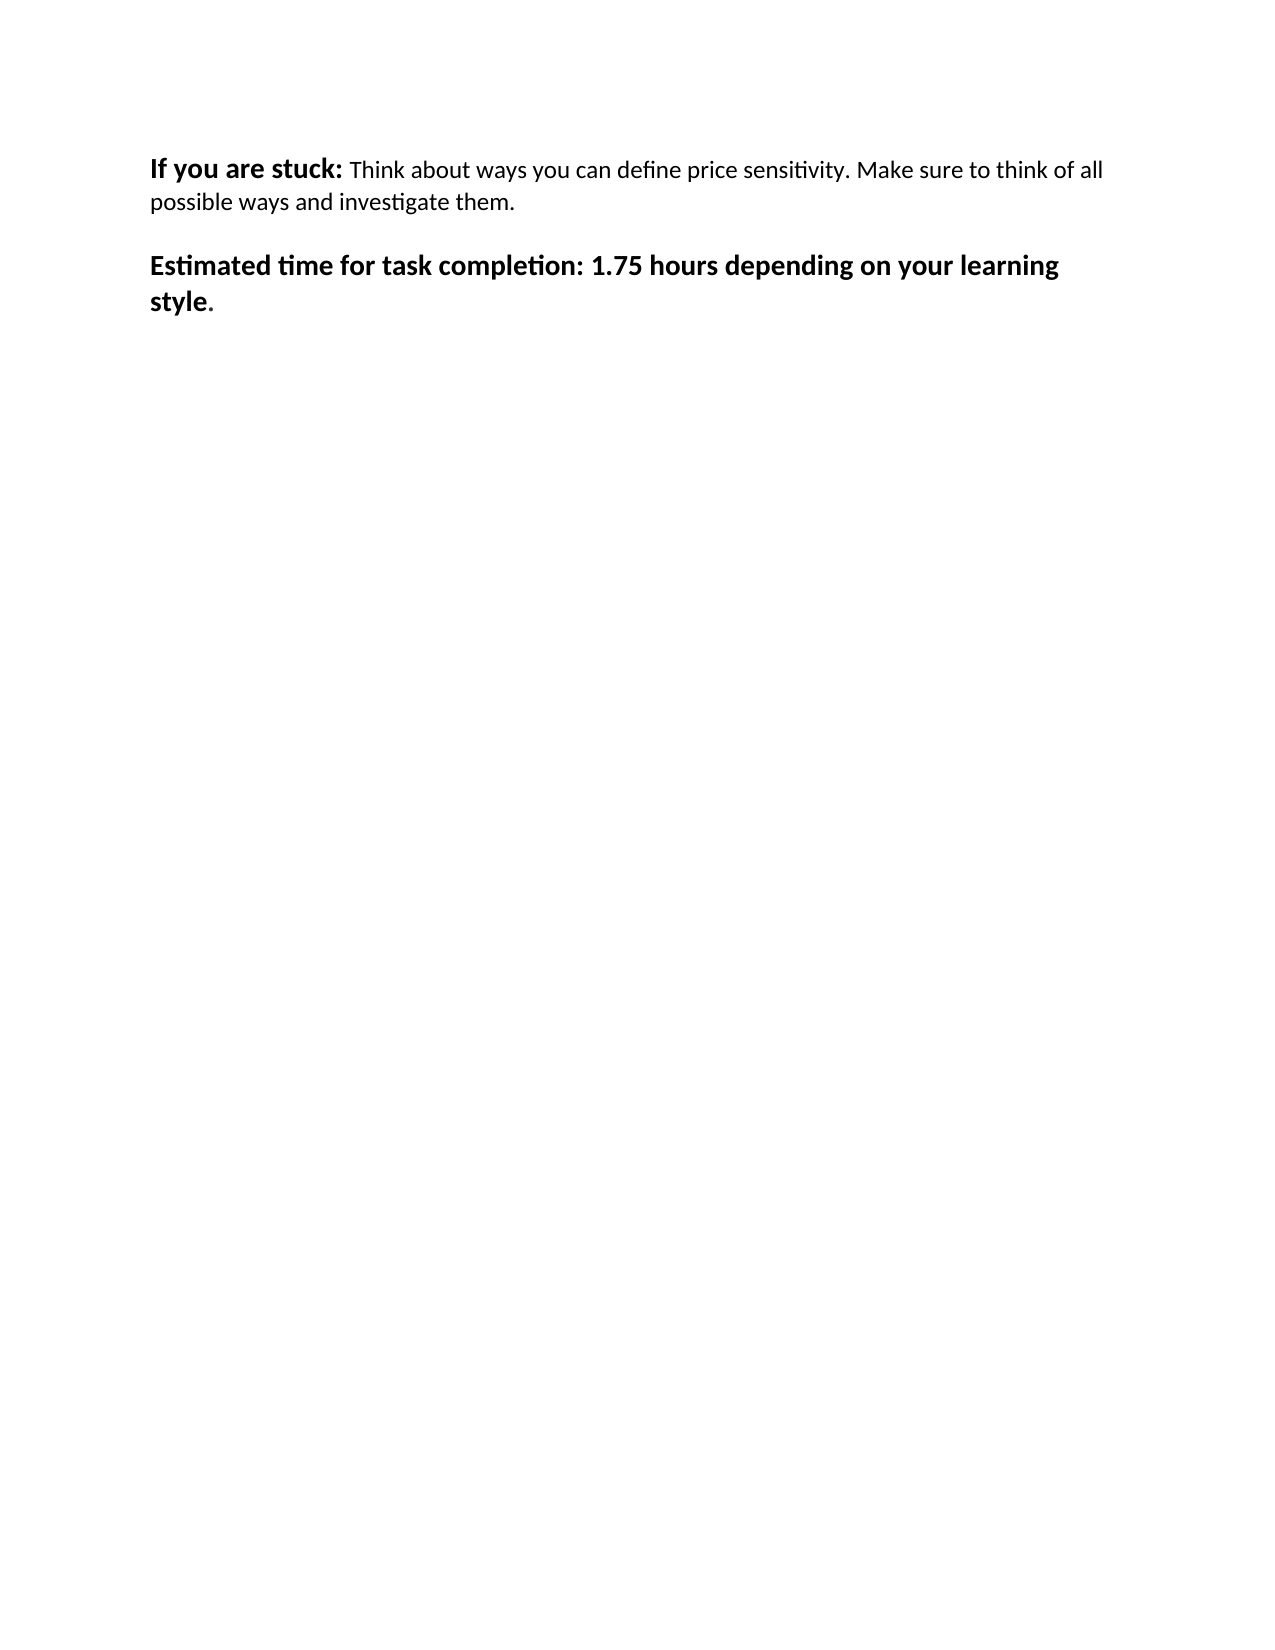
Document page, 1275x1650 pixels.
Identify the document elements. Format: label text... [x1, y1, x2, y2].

text If you are stuck: Think about ways you can define price sensitivity. Make sure to think of all possible ways and investigate them. [150, 150, 1125, 216]
text Estimated time for task completion: 1.75 hours depending on your learning style. [150, 247, 1125, 319]
